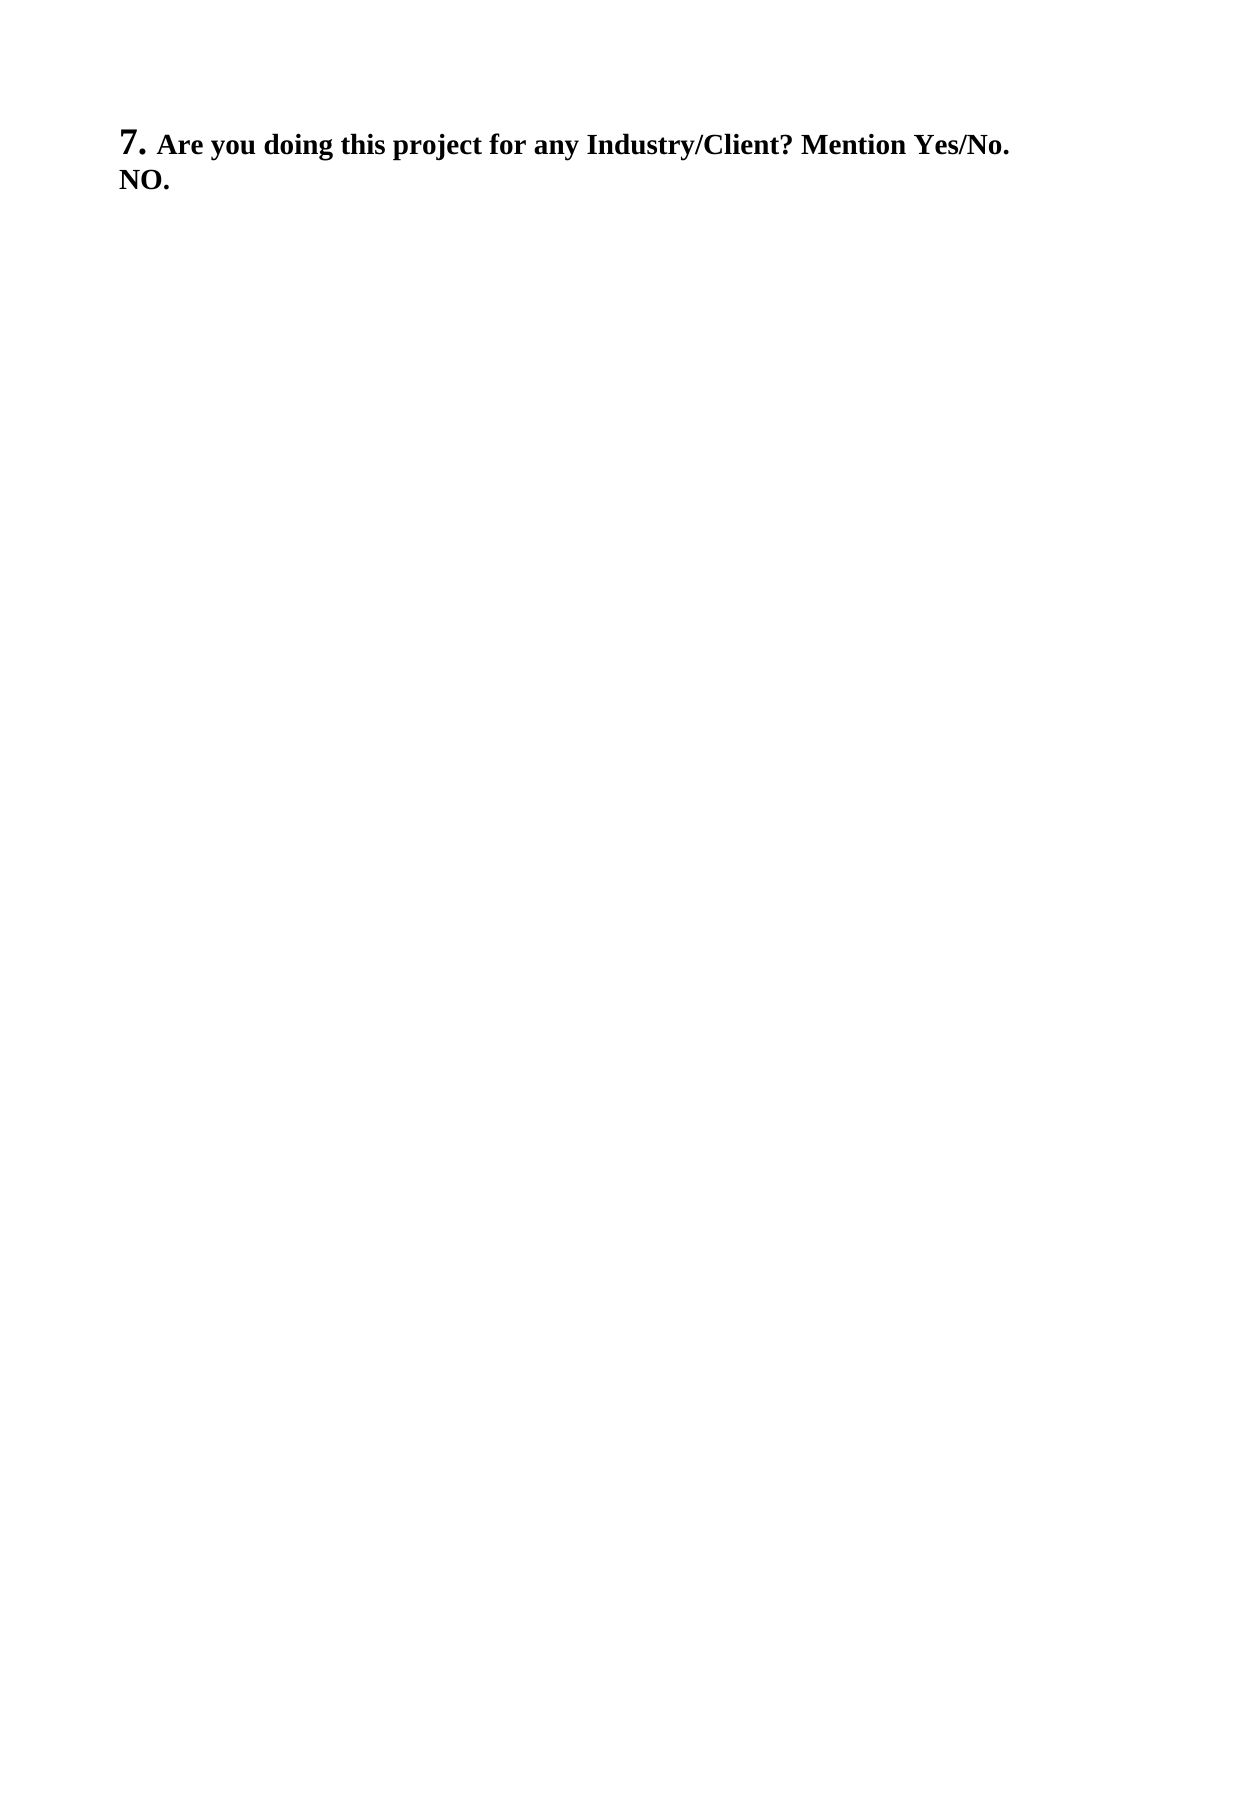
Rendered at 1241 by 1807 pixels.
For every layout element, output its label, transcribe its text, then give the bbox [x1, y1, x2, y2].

text NO. [119, 162, 1162, 196]
text 7. Are you doing this project for any Industry/Client? Mention Yes/No. [119, 119, 1162, 162]
